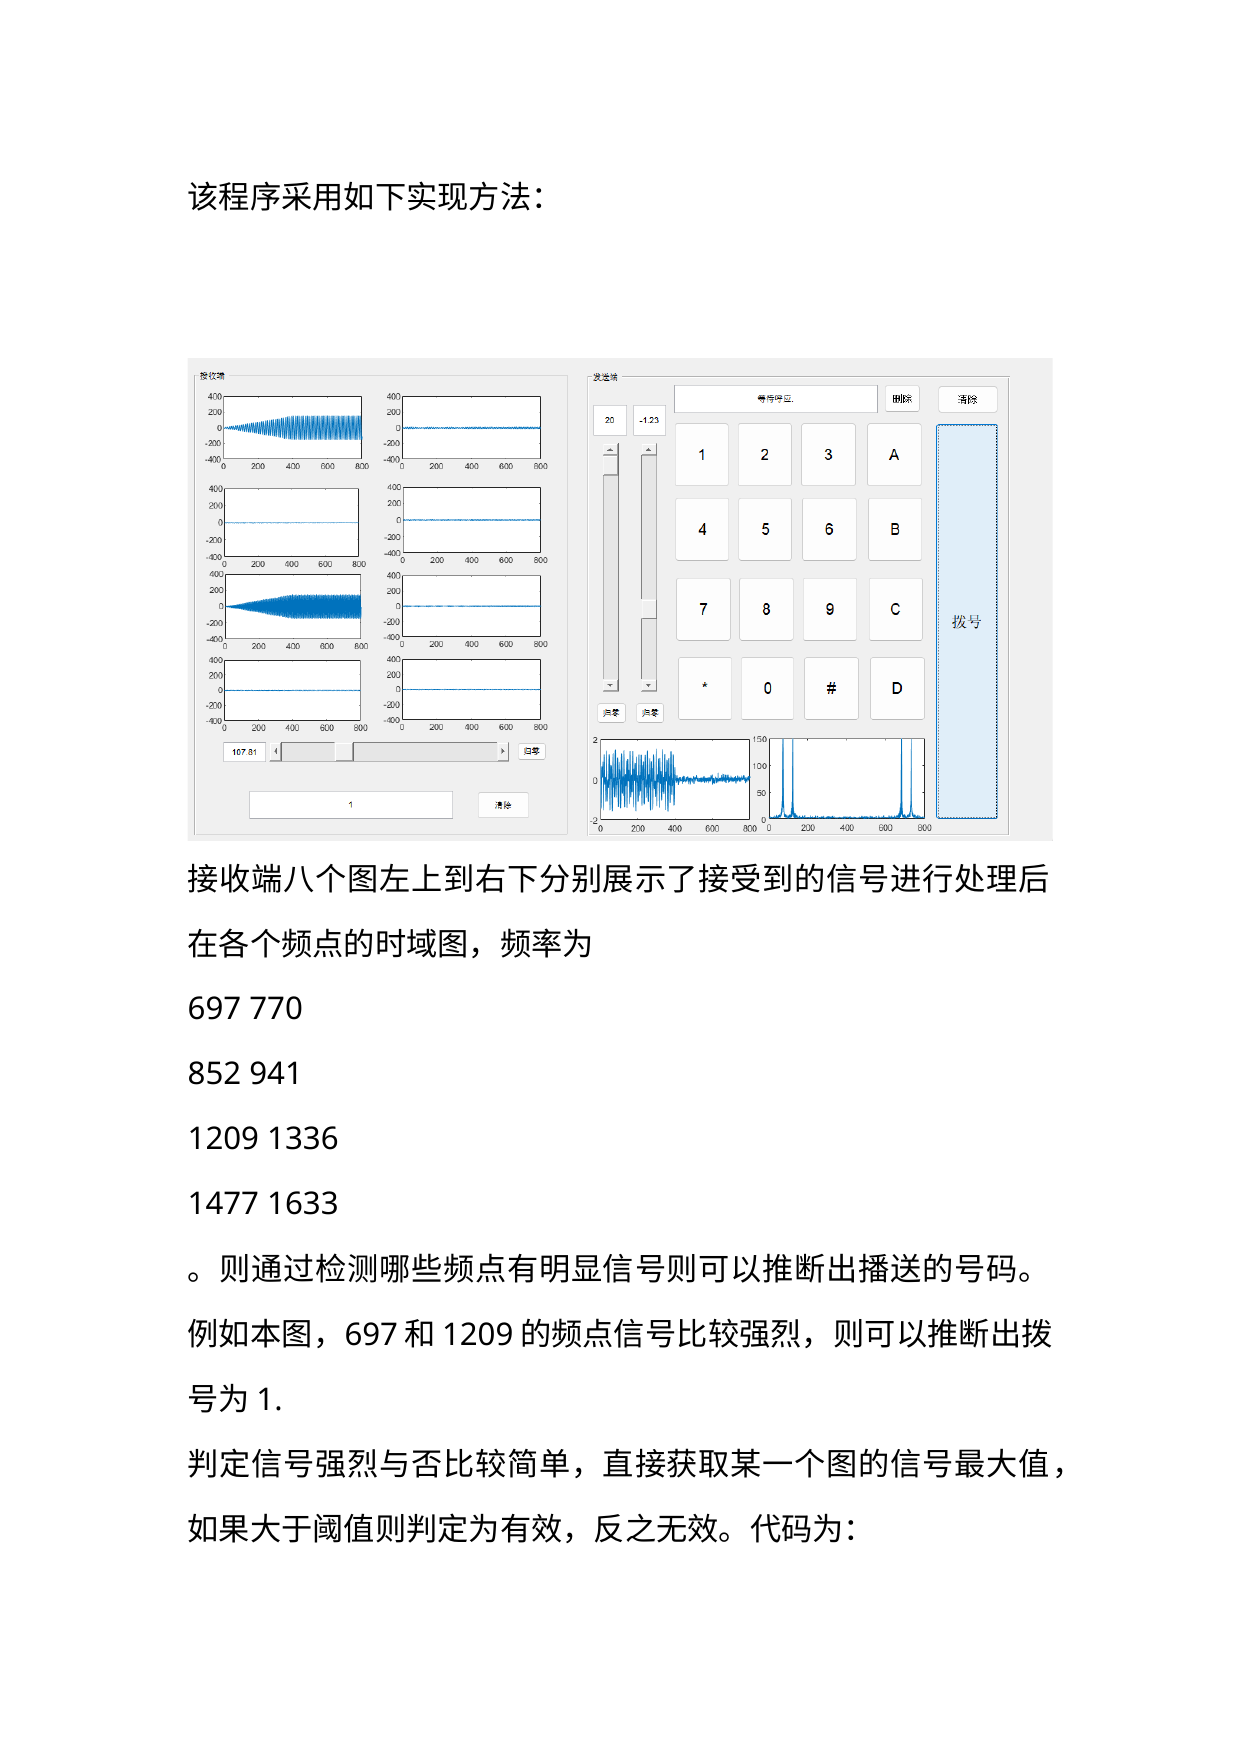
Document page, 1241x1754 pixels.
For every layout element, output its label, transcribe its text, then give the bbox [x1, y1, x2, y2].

text 852 941 [187, 1039, 1053, 1104]
text 。则通过检测哪些频点有明显信号则可以推断出播送的号码。例如本图，697和1209的频点信号比较强烈，则可以推断出拨号为1. [187, 1234, 1053, 1429]
text 该程序采用如下实现方法： [187, 162, 1053, 227]
picture [187, 357, 1053, 841]
text 接收端八个图左上到右下分别展示了接受到的信号进行处理后在各个频点的时域图，频率为 [187, 844, 1053, 974]
text 1209 1336 [187, 1104, 1053, 1169]
text 判定信号强烈与否比较简单，直接获取某一个图的信号最大值，如果大于阈值则判定为有效，反之无效。代码为： [187, 1429, 1053, 1559]
text 1477 1633 [187, 1169, 1053, 1234]
text 697 770 [187, 974, 1053, 1039]
